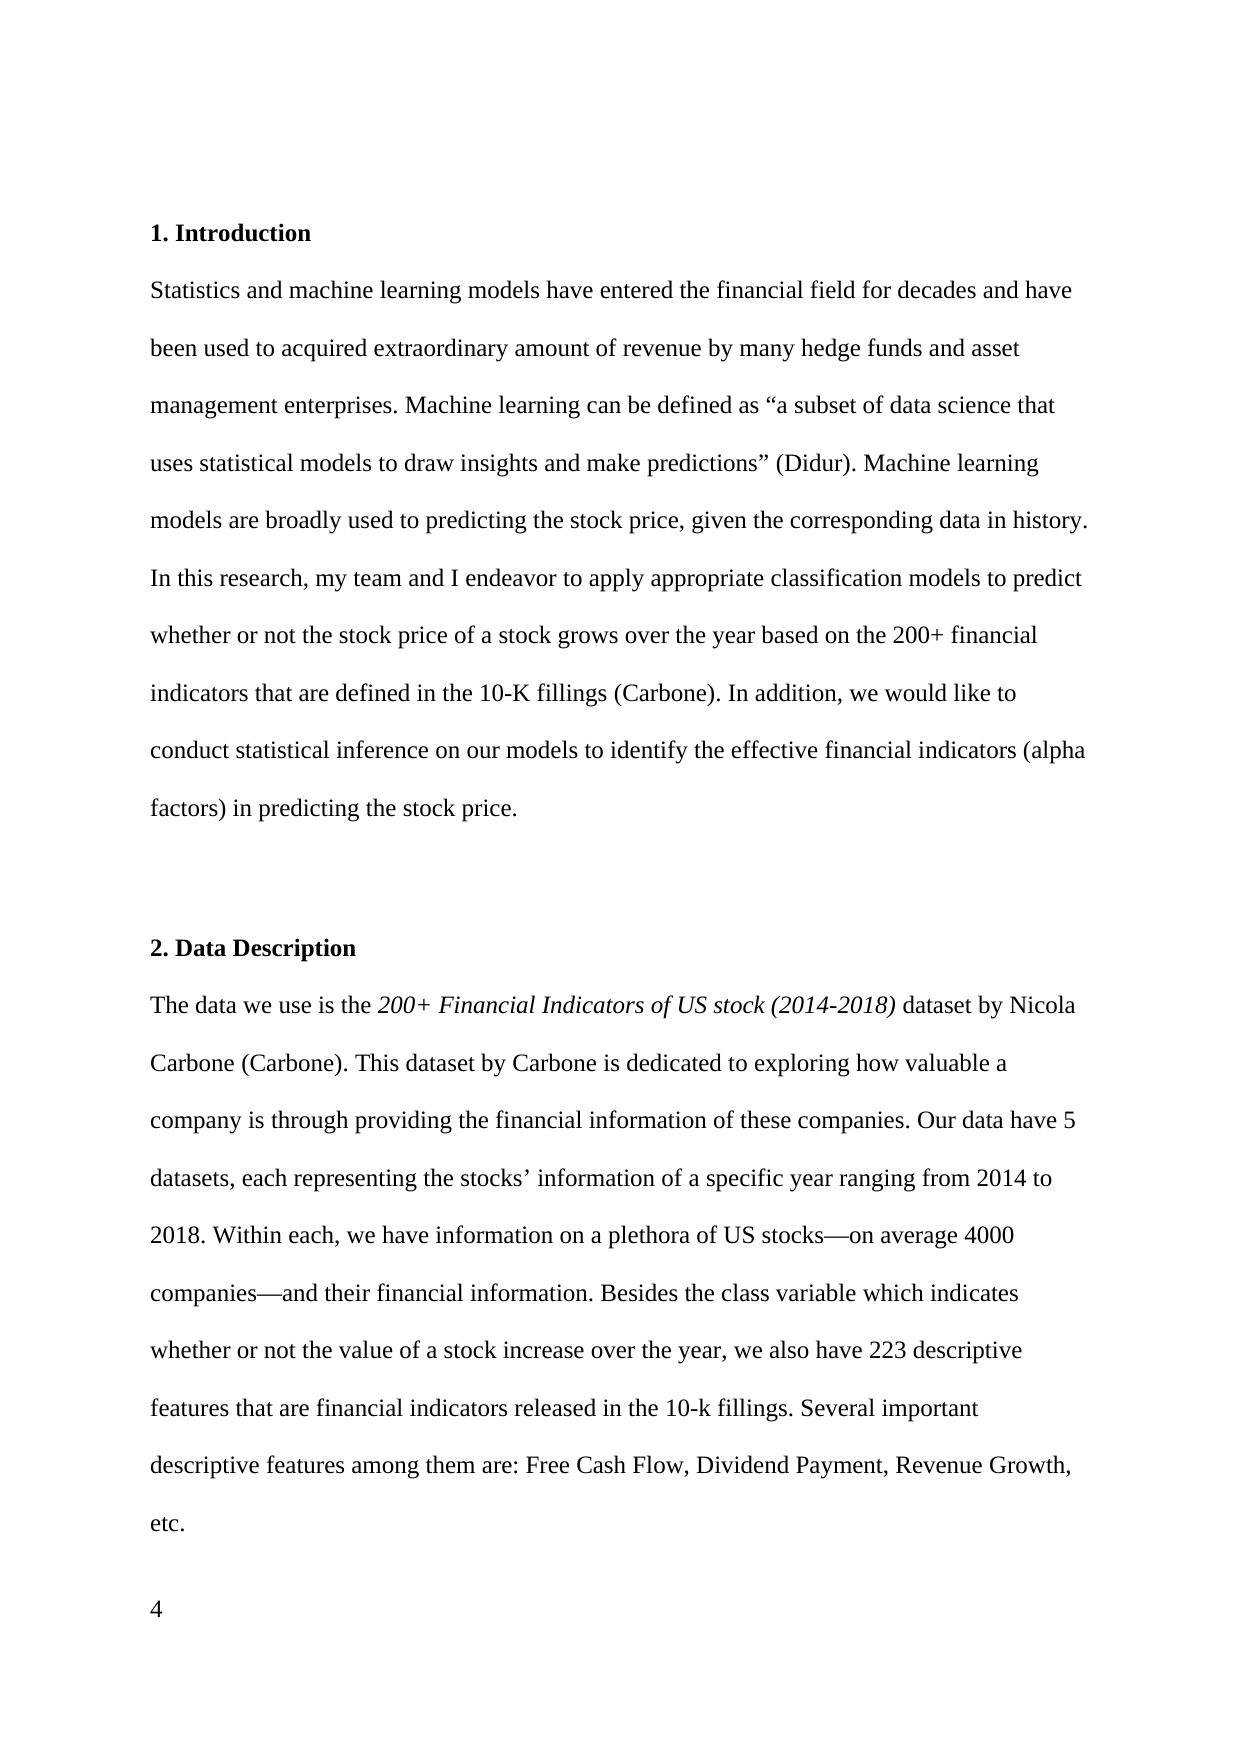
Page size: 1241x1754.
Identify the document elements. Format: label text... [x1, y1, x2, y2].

subtitle 1. Introduction [150, 218, 1090, 247]
text The data we use is the 200+ Financial Indicators of US stock (2014-2018) dataset by Nicola Carbone (Carbone). This dataset by Carbone is dedicated to exploring how valuable a company is through providing the financial information of these companies. Our data have 5 datasets, each representing the stocks’ information of a specific year ranging from 2014 to 2018. Within each, we have information on a plethora of US stocks—on average 4000 companies—and their financial information. Besides the class variable which indicates whether or not the value of a stock increase over the year, we also have 223 descriptive features that are financial indicators released in the 10-k fillings. Several important descriptive features among them are: Free Cash Flow, Dividend Payment, Revenue Growth, etc. [150, 991, 1090, 1537]
subtitle 2. Data Description [150, 933, 1090, 962]
text Statistics and machine learning models have entered the financial field for decades and have been used to acquired extraordinary amount of revenue by many hedge funds and asset management enterprises. Machine learning can be defined as “a subset of data science that uses statistical models to draw insights and make predictions” (Didur). Machine learning models are broadly used to predicting the stock price, given the corresponding data in history. In this research, my team and I endeavor to apply appropriate classification models to predict whether or not the stock price of a stock grows over the year based on the 200+ financial indicators that are defined in the 10-K fillings (Carbone). In addition, we would like to conduct statistical inference on our models to identify the effective financial indicators (alpha factors) in predicting the stock price. [150, 276, 1090, 822]
